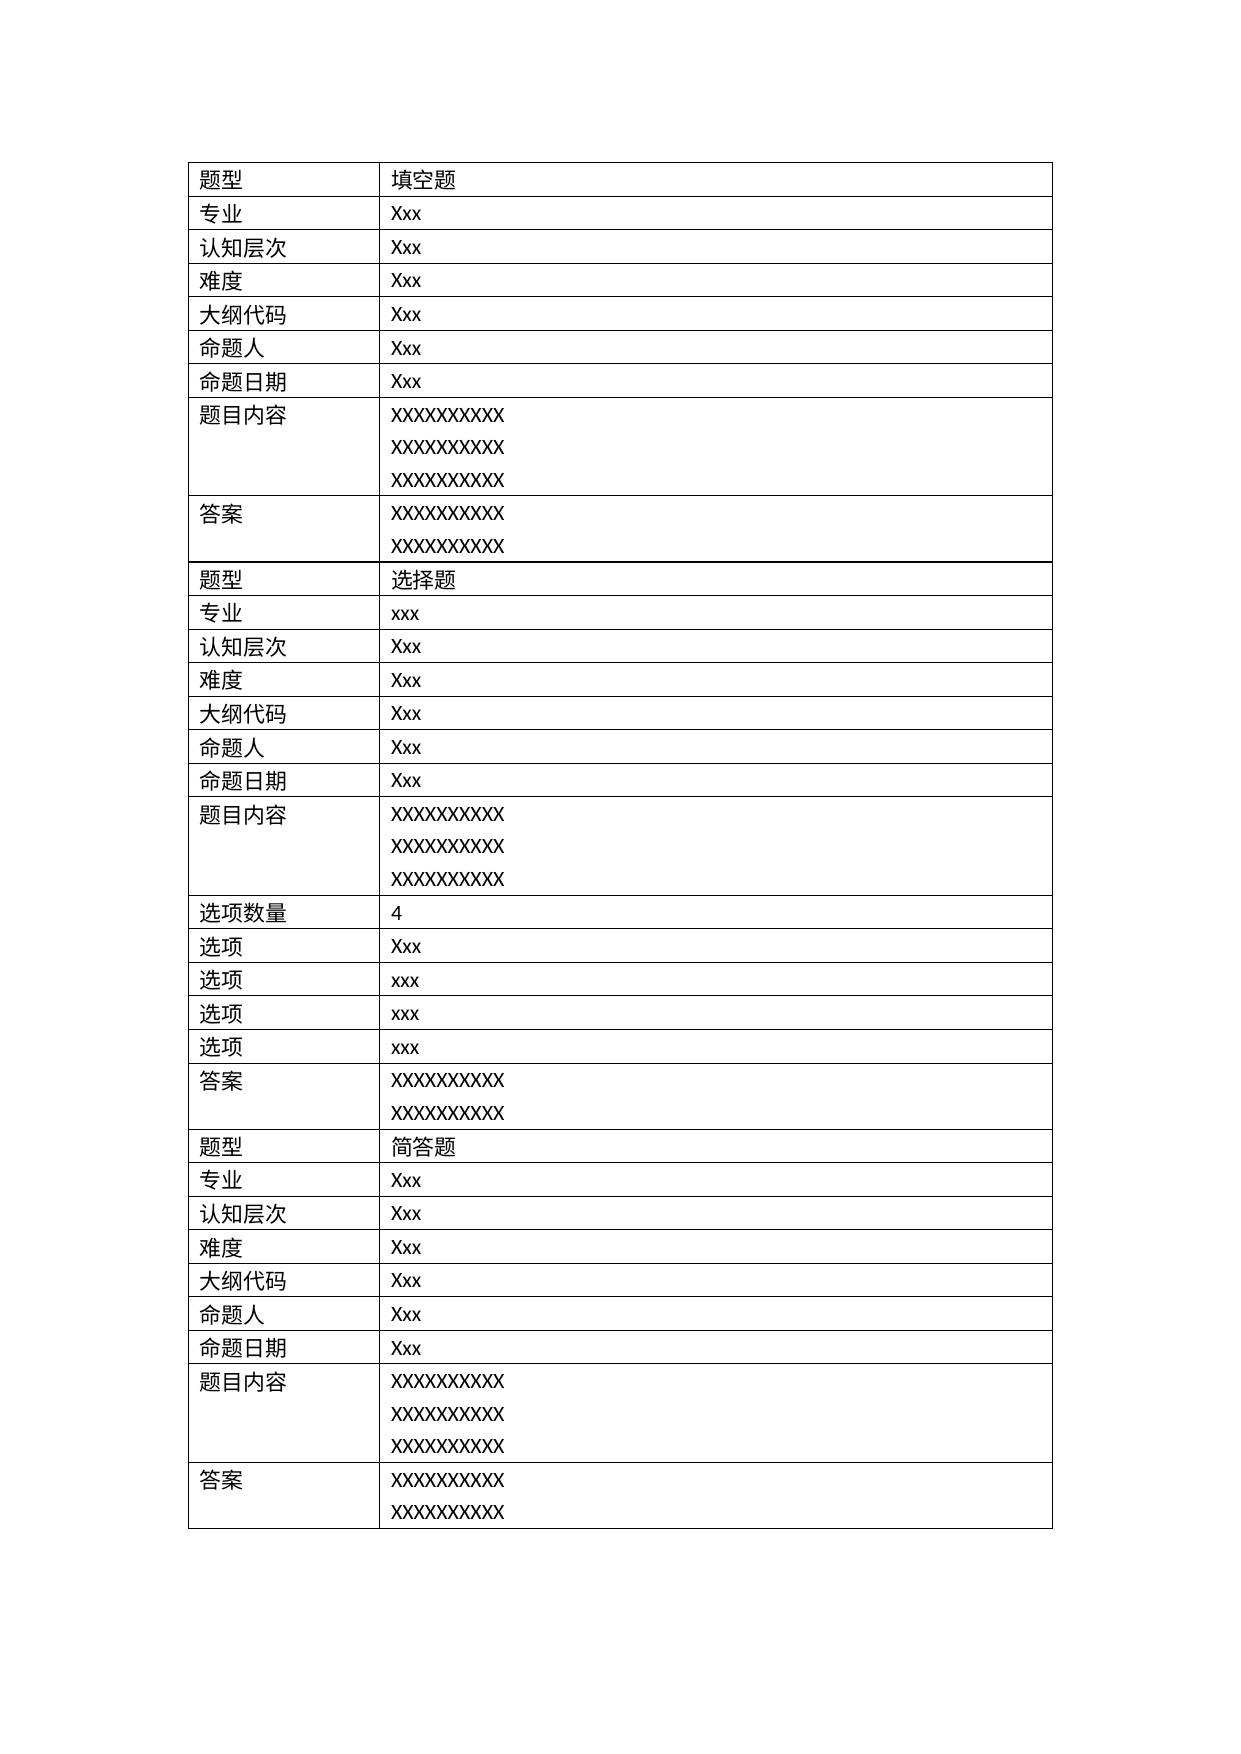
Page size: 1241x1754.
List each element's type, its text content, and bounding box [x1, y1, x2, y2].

table_header 填空题 [380, 163, 1052, 196]
table_cell XXXXXXXXXX XXXXXXXXXX [380, 1463, 1052, 1528]
table_cell XXXXXXXXXX XXXXXXXXXX [380, 1064, 1052, 1128]
table_cell Xxx [380, 630, 1052, 662]
table_cell 选项 [189, 1030, 379, 1062]
table_cell Xxx [380, 1163, 1052, 1196]
table_cell Xxx [380, 1264, 1052, 1296]
table_cell 答案 [189, 496, 379, 561]
table_cell Xxx [380, 1230, 1052, 1263]
table_cell xxx [380, 1030, 1052, 1062]
table_cell 专业 [189, 596, 379, 628]
table_cell XXXXXXXXXX XXXXXXXXXX XXXXXXXXXX [380, 1364, 1052, 1462]
table_cell 命题人 [189, 1297, 379, 1330]
table_cell xxx [380, 963, 1052, 995]
table_cell 大纲代码 [189, 297, 379, 330]
table_cell xxx [380, 596, 1052, 628]
table_cell Xxx [380, 297, 1052, 330]
table_cell 选项数量 [189, 896, 379, 928]
table_cell 选项 [189, 963, 379, 995]
table_cell 专业 [189, 1163, 379, 1196]
table_cell xxx [380, 996, 1052, 1029]
table_cell 专业 [189, 197, 379, 229]
table_cell 题目内容 [189, 797, 379, 895]
table_cell 简答题 [380, 1130, 1052, 1162]
table_cell 命题人 [189, 331, 379, 363]
table_cell 题目内容 [189, 398, 379, 495]
table_cell 答案 [189, 1463, 379, 1528]
table_cell 选项 [189, 996, 379, 1029]
table_cell 选择题 [380, 563, 1052, 595]
table_cell 选项 [189, 929, 379, 962]
table_cell Xxx [380, 730, 1052, 763]
table_cell 命题日期 [189, 764, 379, 796]
table_cell XXXXXXXXXX XXXXXXXXXX XXXXXXXXXX [380, 398, 1052, 495]
table_cell Xxx [380, 197, 1052, 229]
table_cell Xxx [380, 663, 1052, 696]
table_cell Xxx [380, 364, 1052, 397]
table_cell 大纲代码 [189, 1264, 379, 1296]
table_cell Xxx [380, 764, 1052, 796]
table_cell 答案 [189, 1064, 379, 1128]
table_cell Xxx [380, 1331, 1052, 1363]
table_cell 命题人 [189, 730, 379, 763]
table_cell 难度 [189, 663, 379, 696]
table_cell 题型 [189, 1130, 379, 1162]
table_cell 题型 [189, 563, 379, 595]
table_cell Xxx [380, 230, 1052, 263]
table_cell 命题日期 [189, 364, 379, 397]
table_cell 4 [380, 896, 1052, 928]
table_cell Xxx [380, 264, 1052, 296]
table_cell XXXXXXXXXX XXXXXXXXXX [380, 496, 1052, 561]
table_cell 认知层次 [189, 630, 379, 662]
table_cell 认知层次 [189, 230, 379, 263]
table_cell 题目内容 [189, 1364, 379, 1462]
table_cell 认知层次 [189, 1197, 379, 1229]
table_cell XXXXXXXXXX XXXXXXXXXX XXXXXXXXXX [380, 797, 1052, 895]
table_cell Xxx [380, 929, 1052, 962]
table_cell 难度 [189, 1230, 379, 1263]
table_cell Xxx [380, 1297, 1052, 1330]
table_header 题型 [189, 163, 379, 196]
table_cell Xxx [380, 1197, 1052, 1229]
table_cell Xxx [380, 697, 1052, 729]
table_cell Xxx [380, 331, 1052, 363]
table_cell 难度 [189, 264, 379, 296]
table_cell 命题日期 [189, 1331, 379, 1363]
table_cell 大纲代码 [189, 697, 379, 729]
